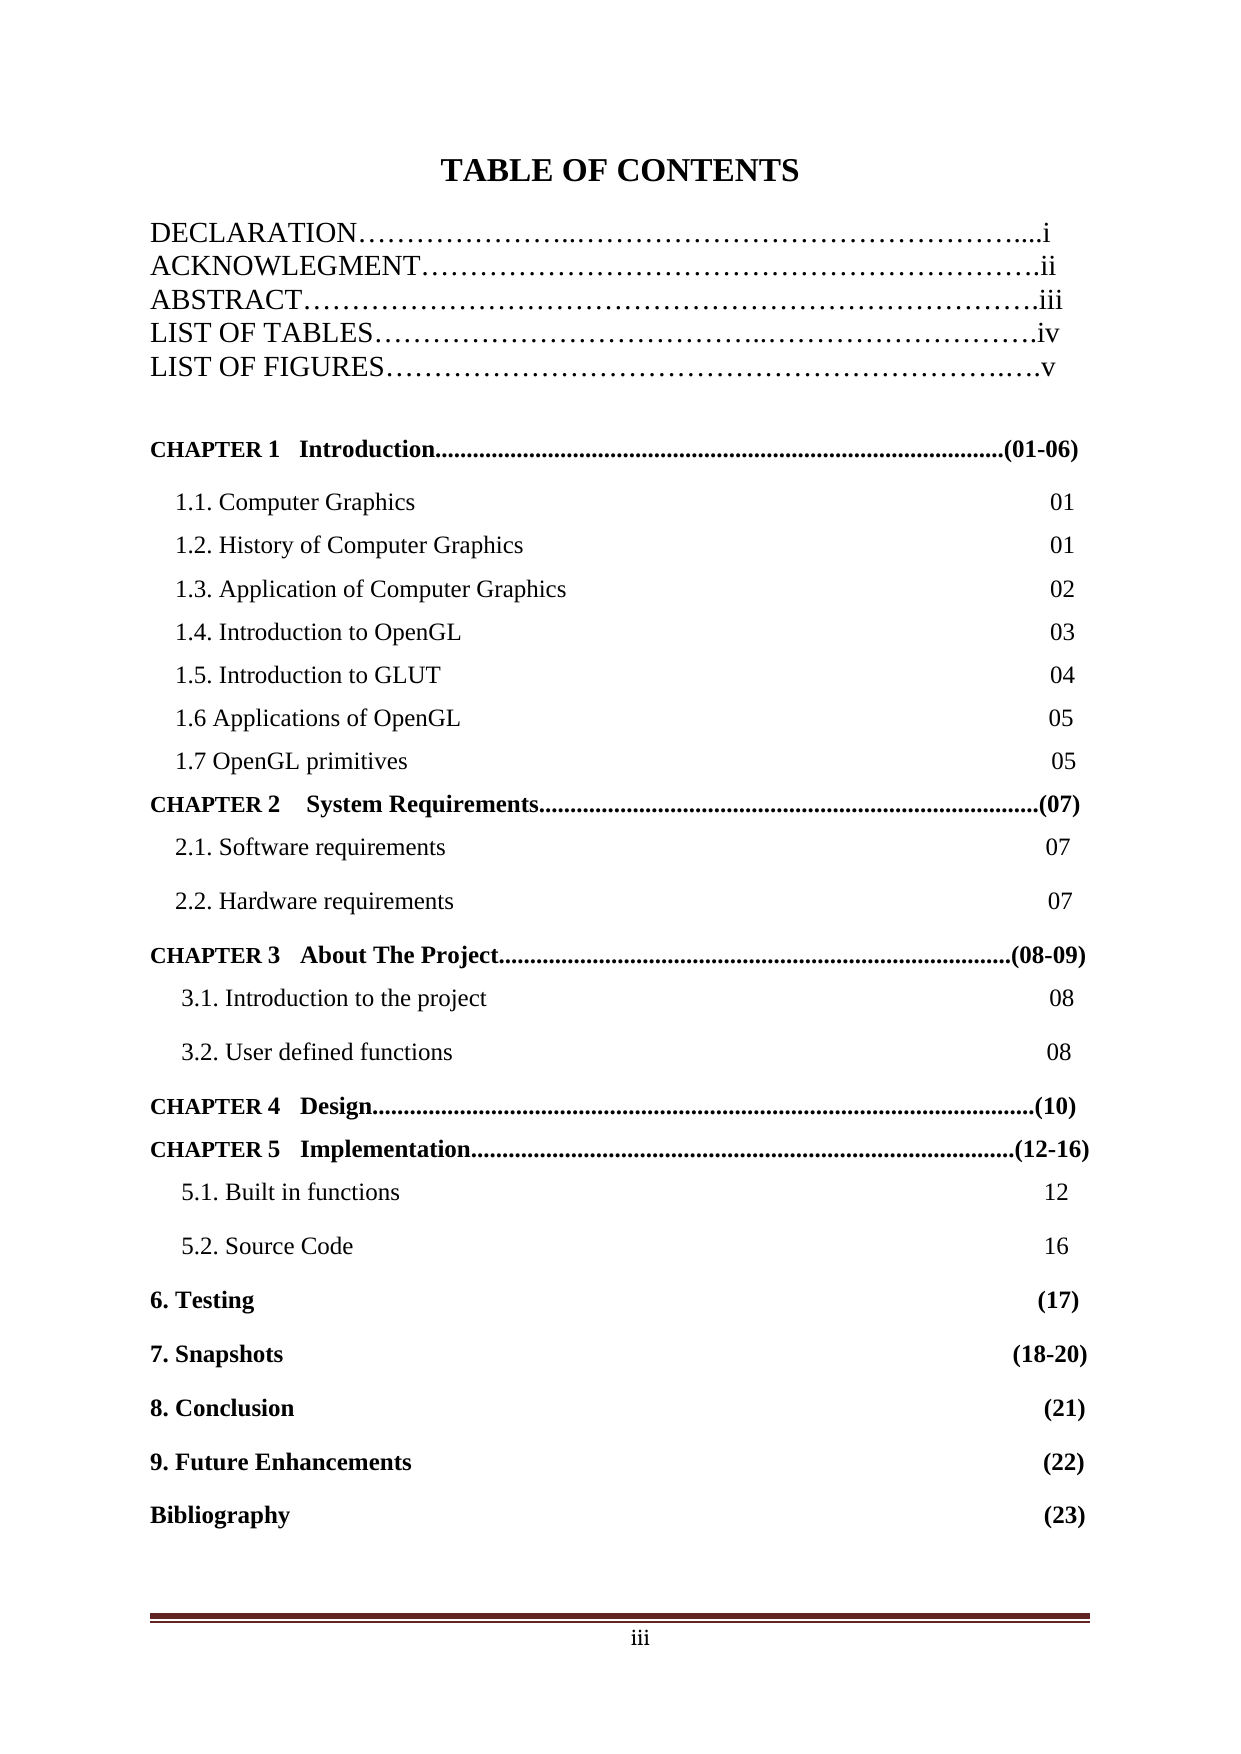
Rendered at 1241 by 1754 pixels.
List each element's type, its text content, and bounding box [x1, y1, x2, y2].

text Chapter 3 About The Project..................................................................................(08-09) [150, 940, 1090, 969]
text 1.1. Computer Graphics 01 [150, 487, 1090, 516]
text LIST OF FIGURES……………………………………………………….….v [150, 349, 1090, 383]
text 1.5. Introduction to GLUT 04 [150, 660, 1090, 689]
text 6. Testing (17) [150, 1285, 1090, 1314]
text TABLE OF CONTENTS [150, 150, 1090, 188]
text 5.2. Source Code 16 [150, 1231, 1090, 1260]
text 1.6 Applications of OpenGL 05 [150, 703, 1090, 732]
text Chapter 4 Design..........................................................................................................(10) [150, 1091, 1090, 1120]
text ACKNOWLEGMENT……………………………………………………….ii [150, 248, 1090, 282]
text Chapter 5 Implementation.......................................................................................(12-16) [150, 1134, 1090, 1163]
text 1.3. Application of Computer Graphics 02 [150, 574, 1090, 602]
text 3.1. Introduction to the project 08 [150, 983, 1090, 1012]
text 8. Conclusion (21) [150, 1393, 1090, 1421]
text Chapter 1 Introduction...........................................................................................(01-06) [150, 434, 1090, 462]
text Bibliography (23) [150, 1500, 1090, 1529]
text 2.1. Software requirements 07 [150, 832, 1090, 861]
text 9. Future Enhancements (22) [150, 1447, 1090, 1475]
text ABSTRACT………………………………………………………………….iii [150, 282, 1090, 316]
text 3.2. User defined functions 08 [150, 1037, 1090, 1066]
text 1.2. History of Computer Graphics 01 [150, 531, 1090, 559]
text 1.7 OpenGL primitives 05 Chapter 2 System Requirements................................................................................(07) [150, 746, 1090, 818]
text 1.4. Introduction to OpenGL 03 [150, 617, 1090, 646]
text 7. Snapshots (18-20) [150, 1339, 1090, 1368]
text 2.2. Hardware requirements 07 [150, 886, 1090, 915]
text LIST OF TABLES…………………………………..……………………….iv [150, 316, 1090, 349]
text 5.1. Built in functions 12 [150, 1177, 1090, 1206]
text DECLARATION…………………..………………………………………....i [150, 215, 1090, 248]
